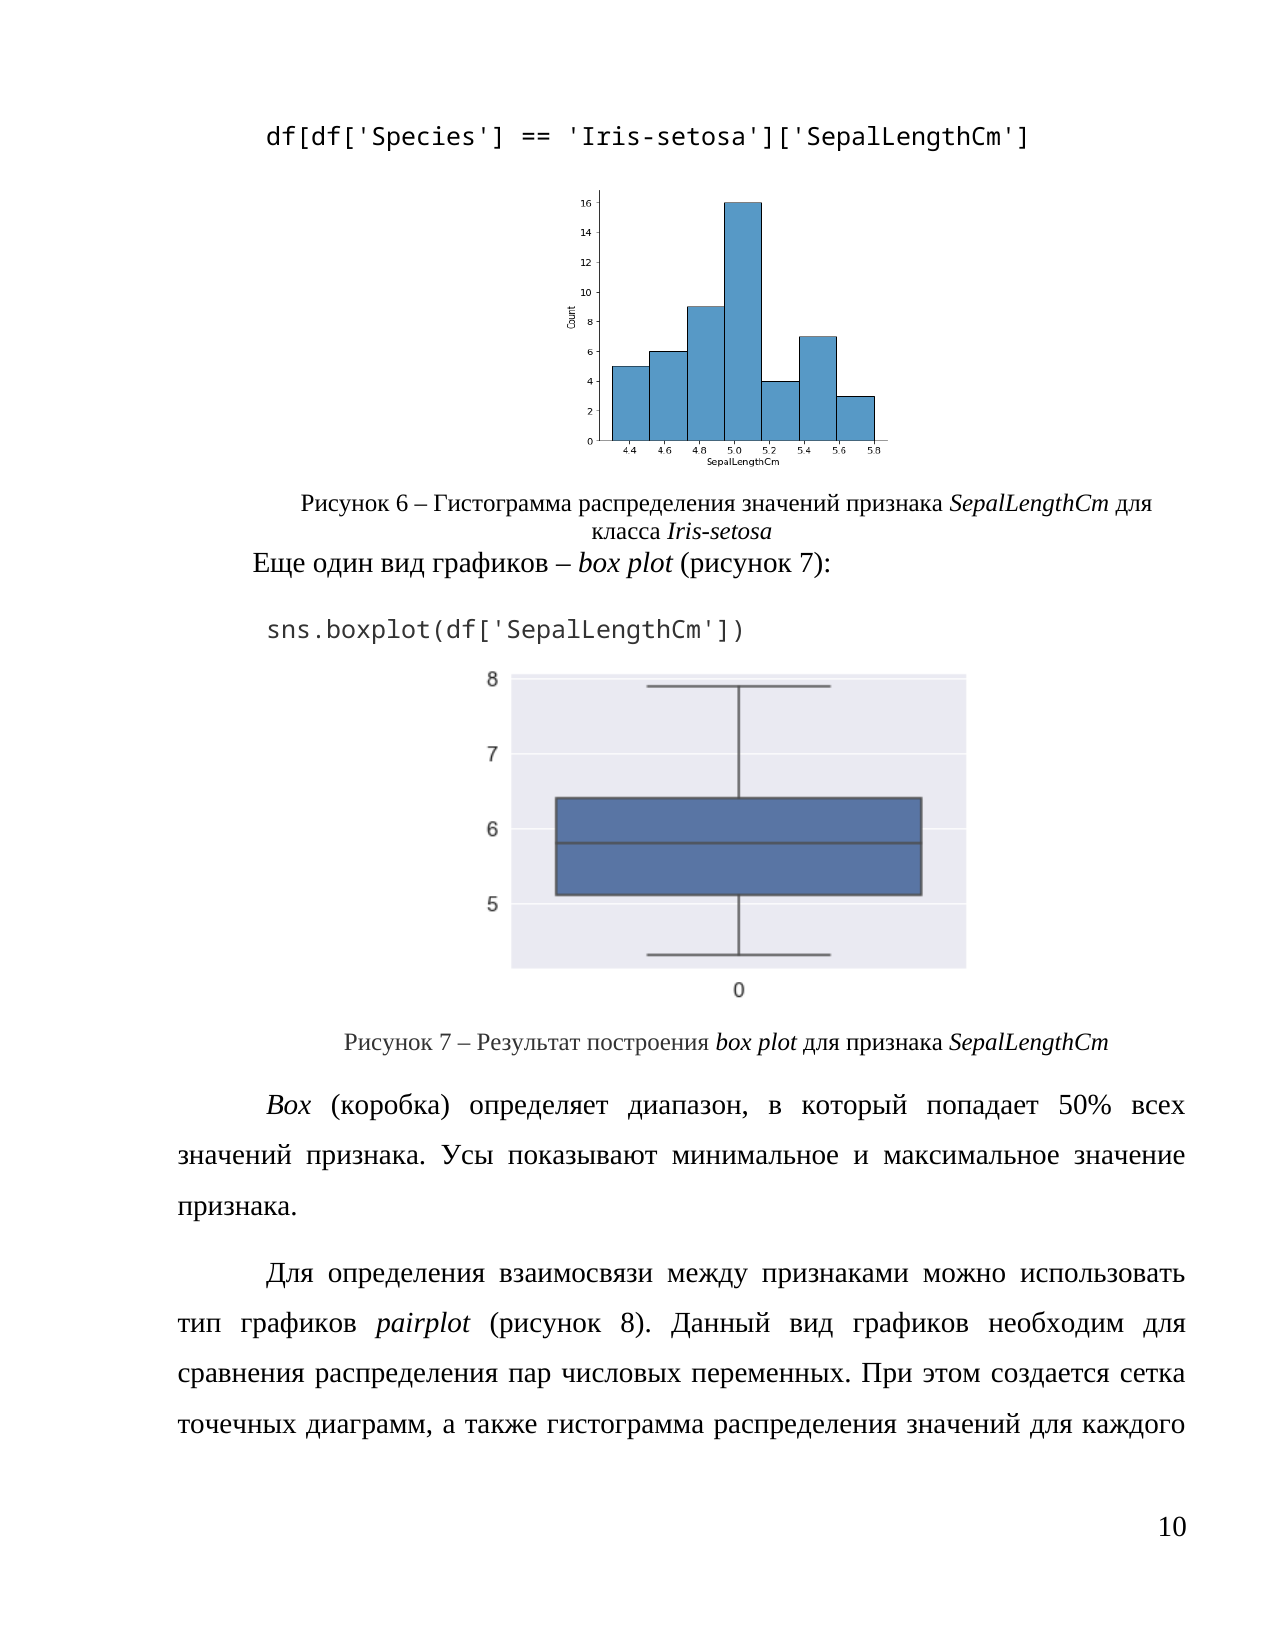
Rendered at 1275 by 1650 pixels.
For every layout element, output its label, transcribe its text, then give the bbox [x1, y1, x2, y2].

text sns.boxplot(df['SepalLengthCm']) [177, 612, 1186, 646]
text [177, 1255, 1186, 1439]
picture [560, 185, 892, 471]
text df[df['Species'] == 'Iris-setosa']['SepalLengthCm'] [177, 118, 1186, 152]
picture [476, 662, 976, 1011]
text Еще один вид графиков – box plot (рисунок 7): [177, 545, 1186, 579]
text Box (коробка) определяет диапазон, в который попадает 50% всех значений признака. Усы показывают минимальное и максимальное значение признака. [177, 1087, 1186, 1221]
text Рисунок 6 – Гистограмма распределения значений признака SepalLengthCm для класса Iris-setosa [177, 488, 1186, 545]
text Рисунок 7 – Результат построения box plot для признака SepalLengthCm [177, 1027, 1186, 1056]
